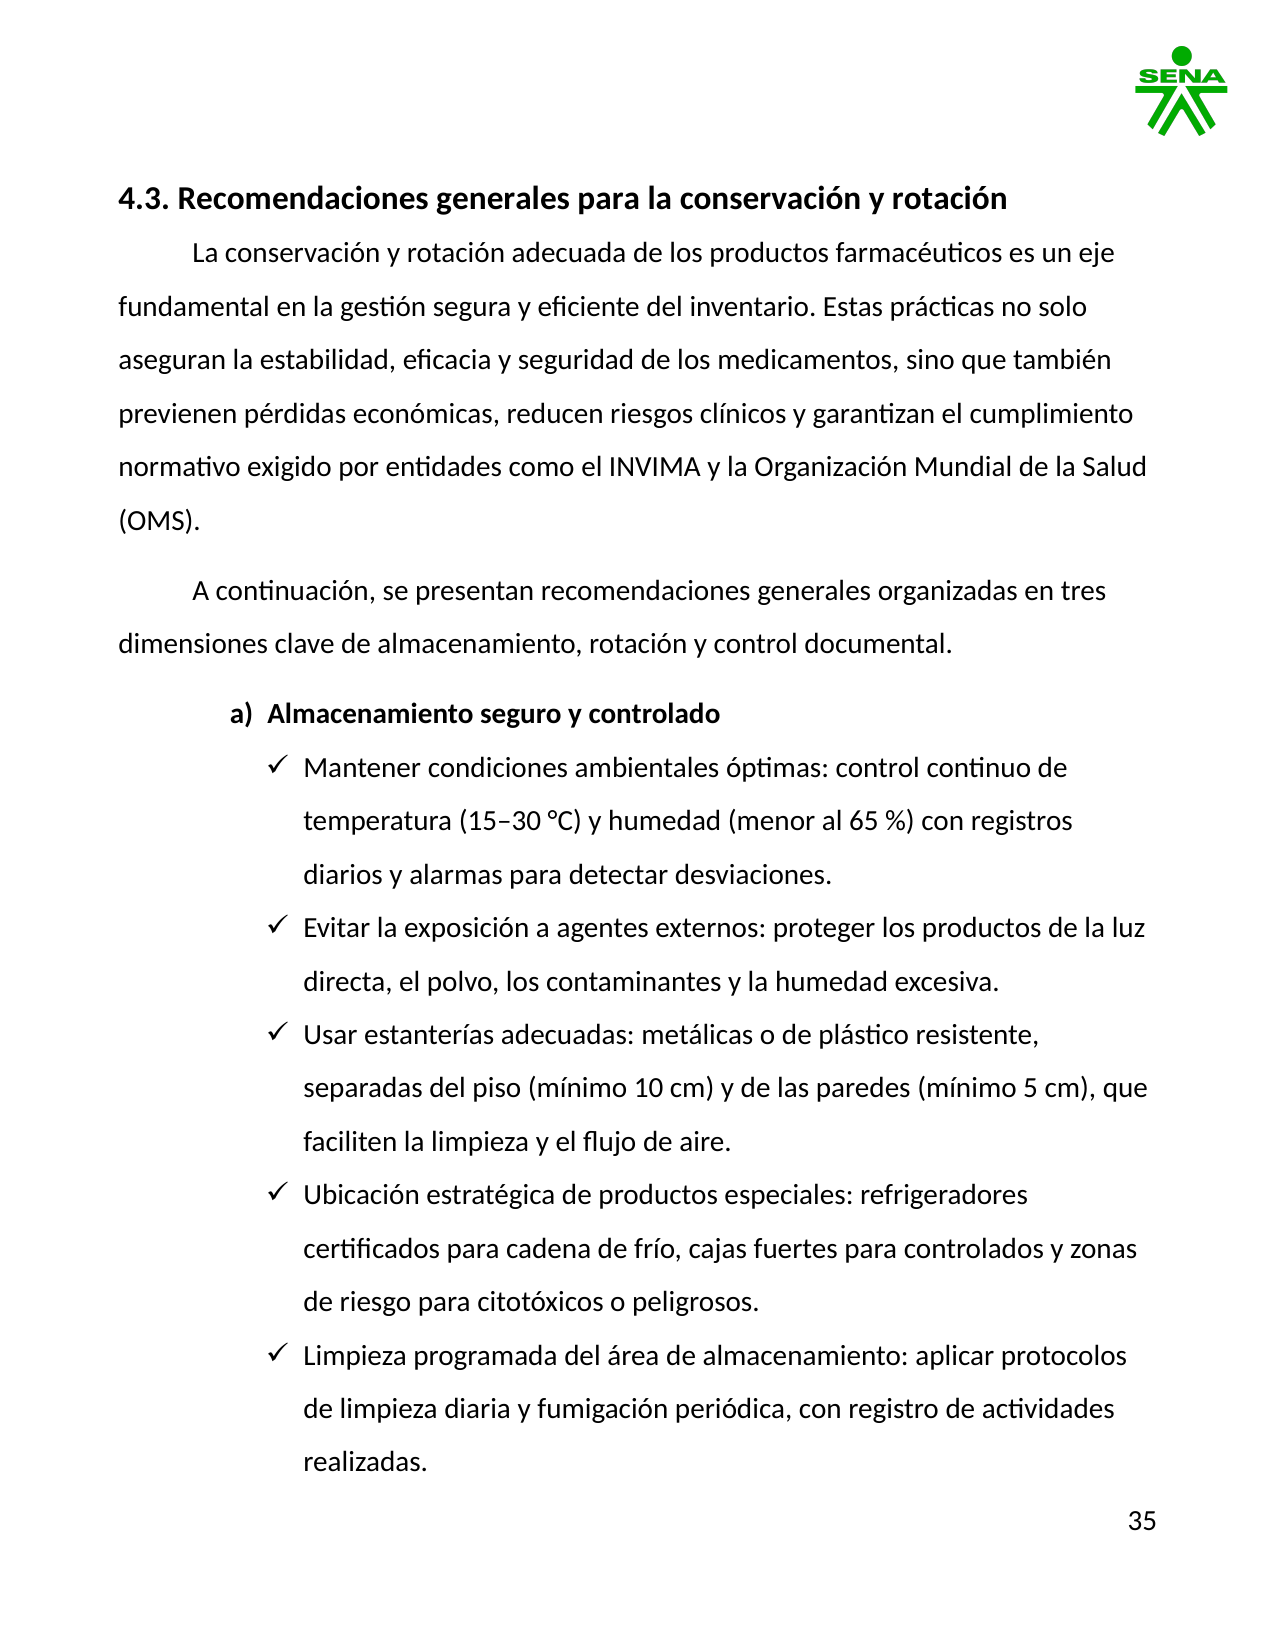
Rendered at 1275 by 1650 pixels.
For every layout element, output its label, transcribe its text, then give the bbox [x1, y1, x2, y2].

list Limpieza programada del área de almacenamiento: aplicar protocolos de limpieza diaria y fumigación periódica, con registro de actividades realizadas. [266, 1337, 1157, 1479]
picture [1135, 46, 1228, 136]
list Ubicación estratégica de productos especiales: refrigeradores certificados para cadena de frío, cajas fuertes para controlados y zonas de riesgo para citotóxicos o peligrosos. [266, 1176, 1157, 1319]
list Evitar la exposición a agentes externos: proteger los productos de la luz directa, el polvo, los contaminantes y la humedad excesiva. [266, 909, 1157, 998]
list Almacenamiento seguro y controlado [229, 695, 1157, 731]
list Mantener condiciones ambientales óptimas: control continuo de temperatura (15–30 °C) y humedad (menor al 65 %) con registros diarios y alarmas para detectar desviaciones. [266, 749, 1157, 891]
subtitle Recomendaciones generales para la conservación y rotación [118, 177, 1157, 218]
text A continuación, se presentan recomendaciones generales organizadas en tres dimensiones clave de almacenamiento, rotación y control documental. [118, 572, 1157, 661]
text La conservación y rotación adecuada de los productos farmacéuticos es un eje fundamental en la gestión segura y eficiente del inventario. Estas prácticas no solo aseguran la estabilidad, eficacia y seguridad de los medicamentos, sino que también previenen pérdidas económicas, reducen riesgos clínicos y garantizan el cumplimiento normativo exigido por entidades como el INVIMA y la Organización Mundial de la Salud (OMS). [118, 234, 1157, 537]
list Usar estanterías adecuadas: metálicas o de plástico resistente, separadas del piso (mínimo 10 cm) y de las paredes (mínimo 5 cm), que faciliten la limpieza y el flujo de aire. [266, 1016, 1157, 1158]
